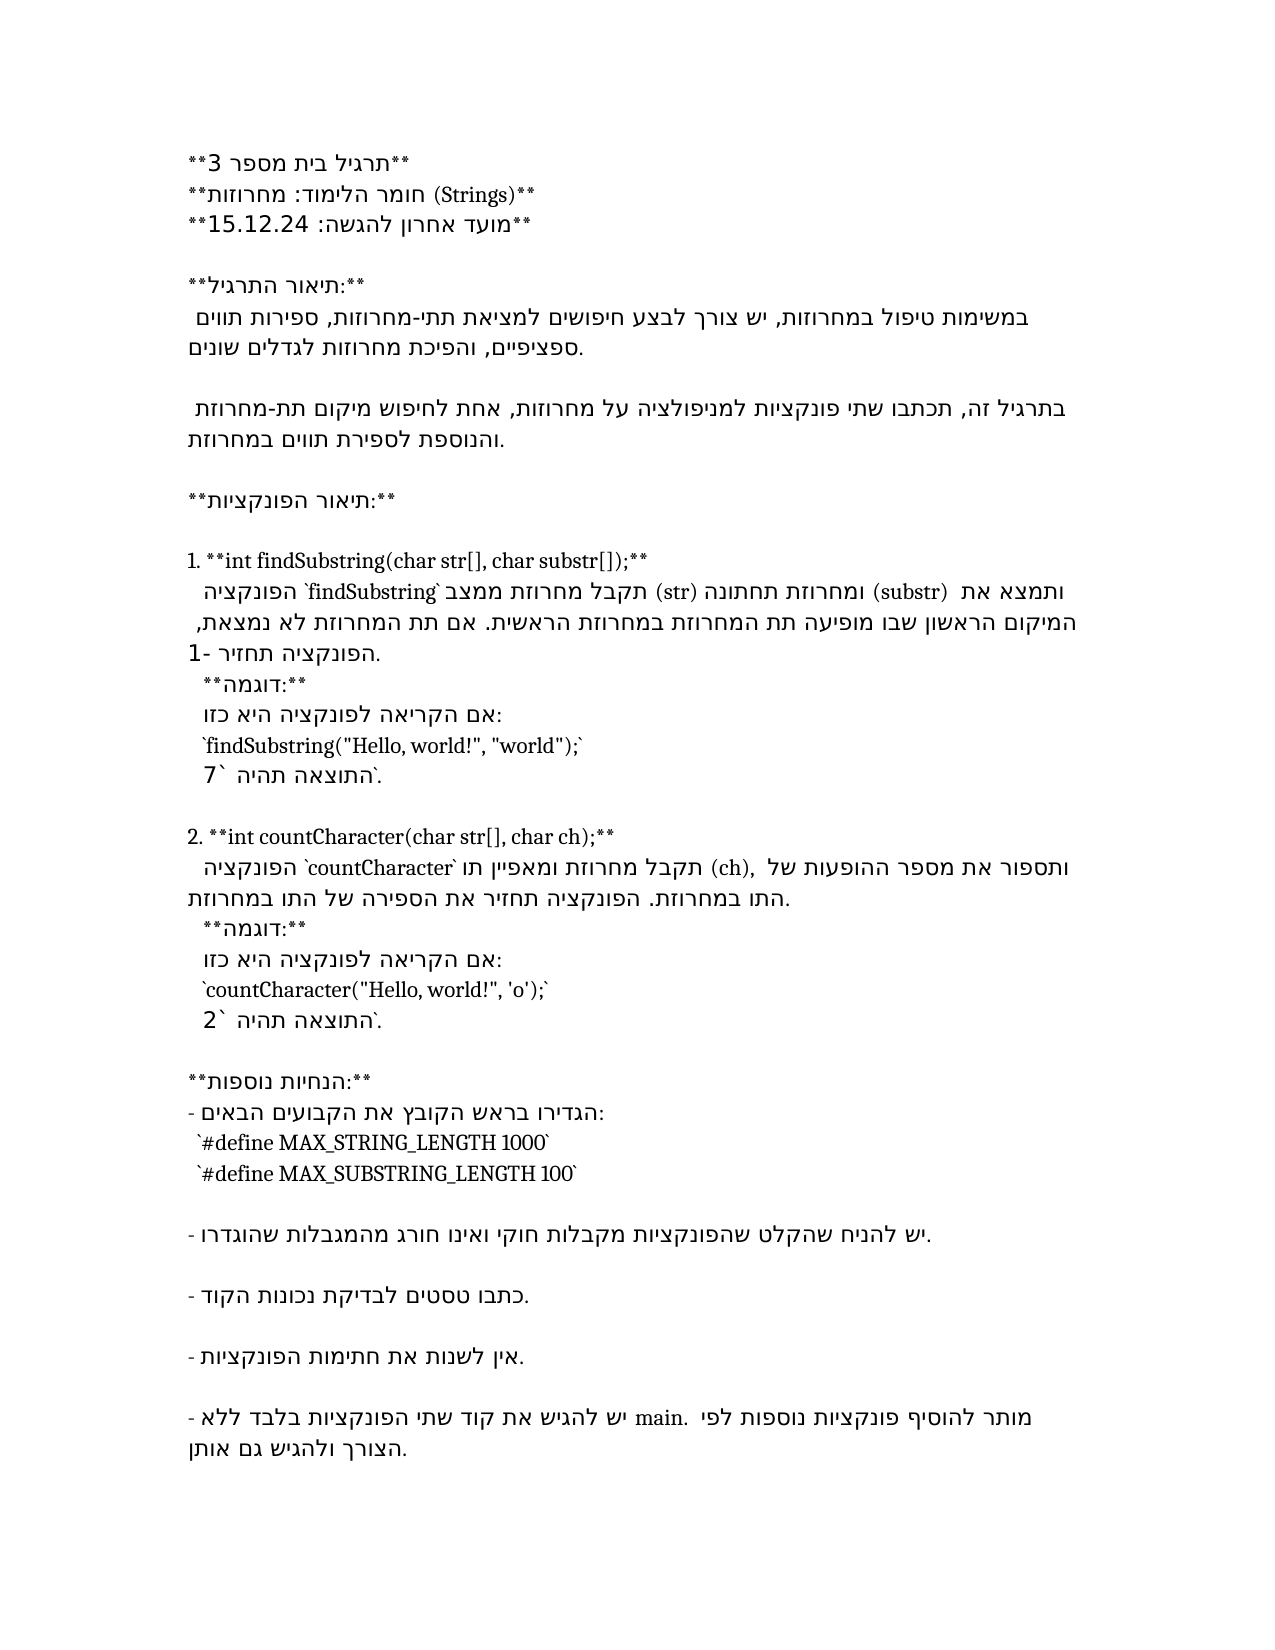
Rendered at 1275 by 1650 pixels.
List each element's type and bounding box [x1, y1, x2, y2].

text [187, 150, 1087, 1492]
